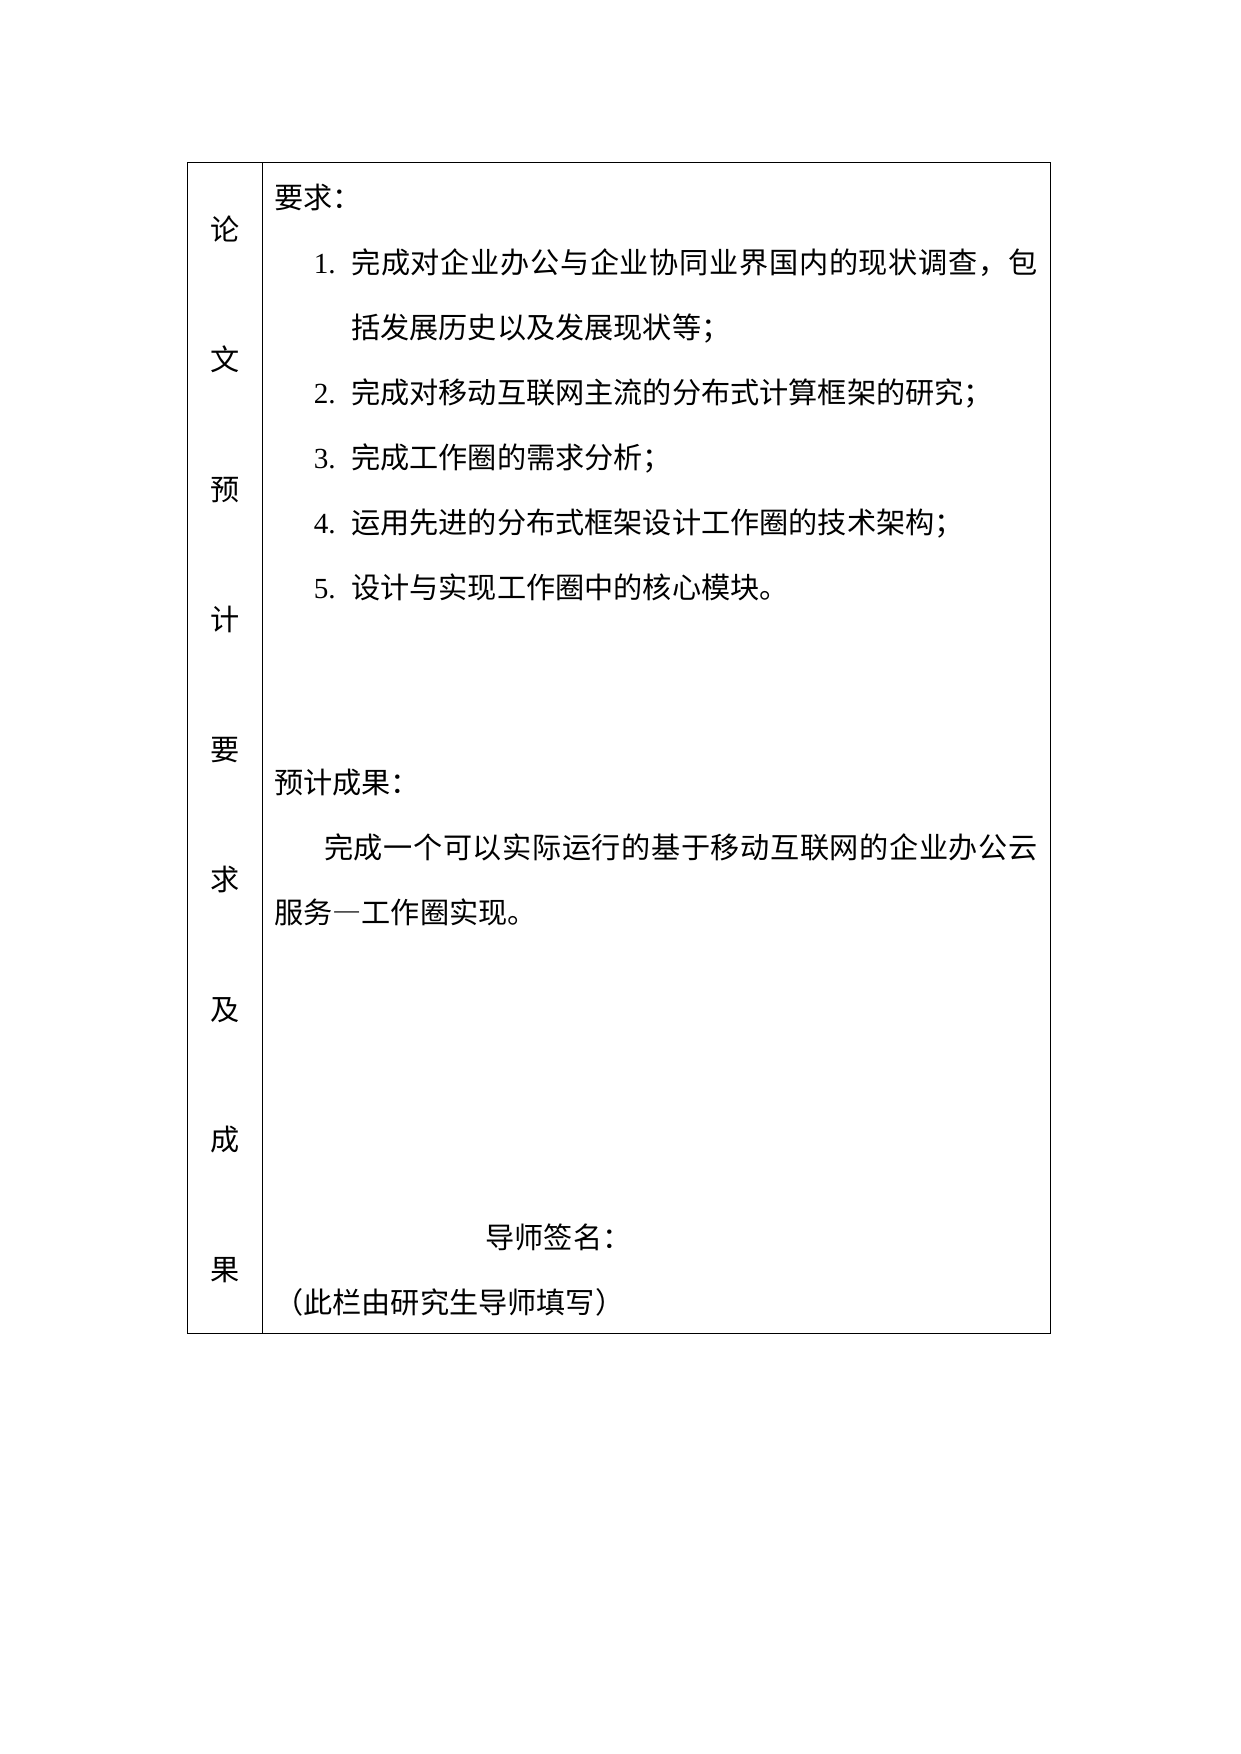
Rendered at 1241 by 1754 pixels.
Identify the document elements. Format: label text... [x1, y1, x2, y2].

table_header 论 文 预 计 要 求 及 成 果 [188, 163, 262, 1333]
table_header 要求： 完成对企业办公与企业协同业界国内的现状调查，包括发展历史以及发展现状等； 完成对移动互联网主流的分布式计算框架的研究； 完成工作圈的需求分析； 运用先进的分布式框架设计工作圈的技术架构； 设计与实现工作圈中的核心模块。 预计成果： 完成一个可以实际运行的基于移动互联网的企业办公云服务—工作圈实现。 导师签名： （此栏由研究生导师填写） [263, 163, 1050, 1333]
